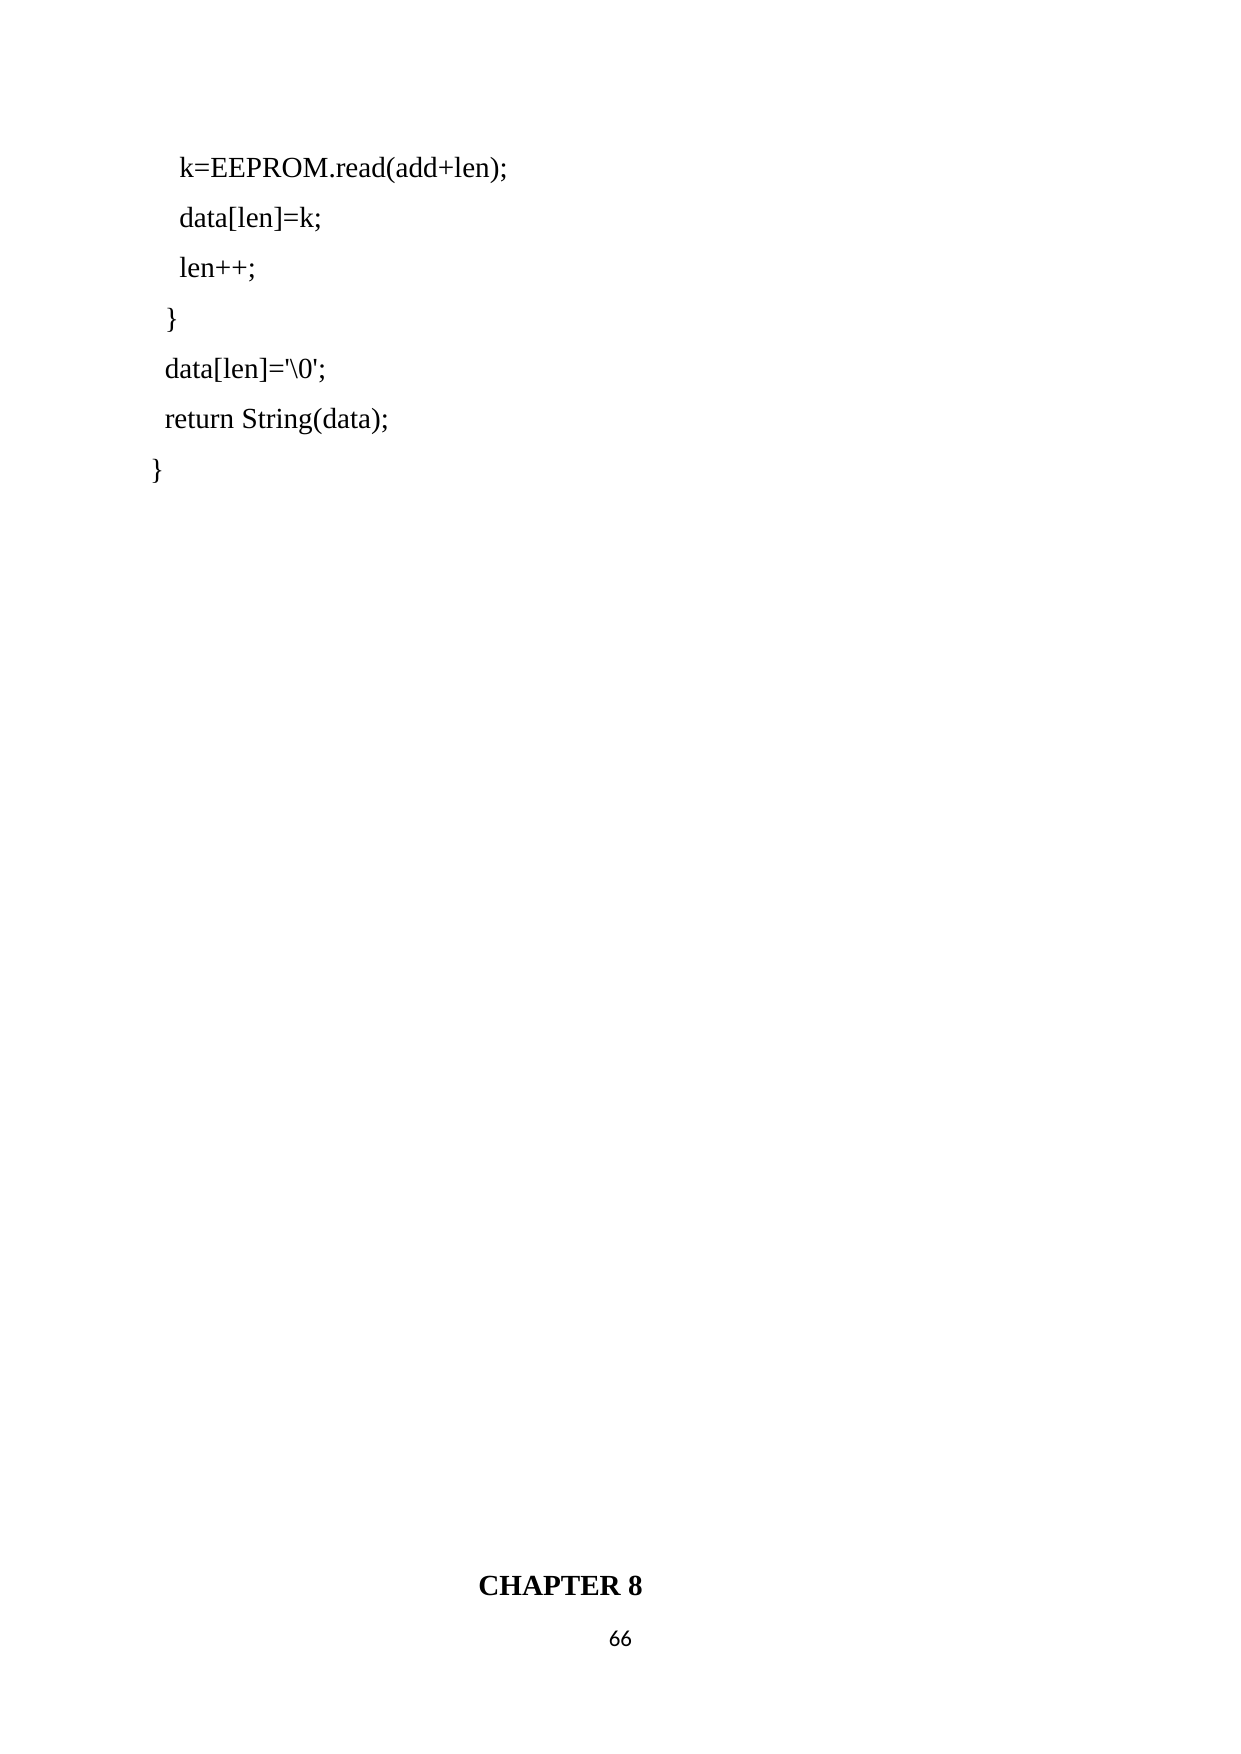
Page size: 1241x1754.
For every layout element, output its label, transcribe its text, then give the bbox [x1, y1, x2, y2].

text data[len]=k; [150, 200, 1090, 234]
text } [150, 301, 1090, 334]
text return String(data); [150, 402, 1090, 435]
text } [150, 452, 1090, 485]
text len++; [150, 251, 1090, 284]
text CHAPTER 8 [150, 1568, 1090, 1602]
text data[len]='\0'; [150, 351, 1090, 385]
text k=EEPROM.read(add+len); [150, 150, 1090, 183]
